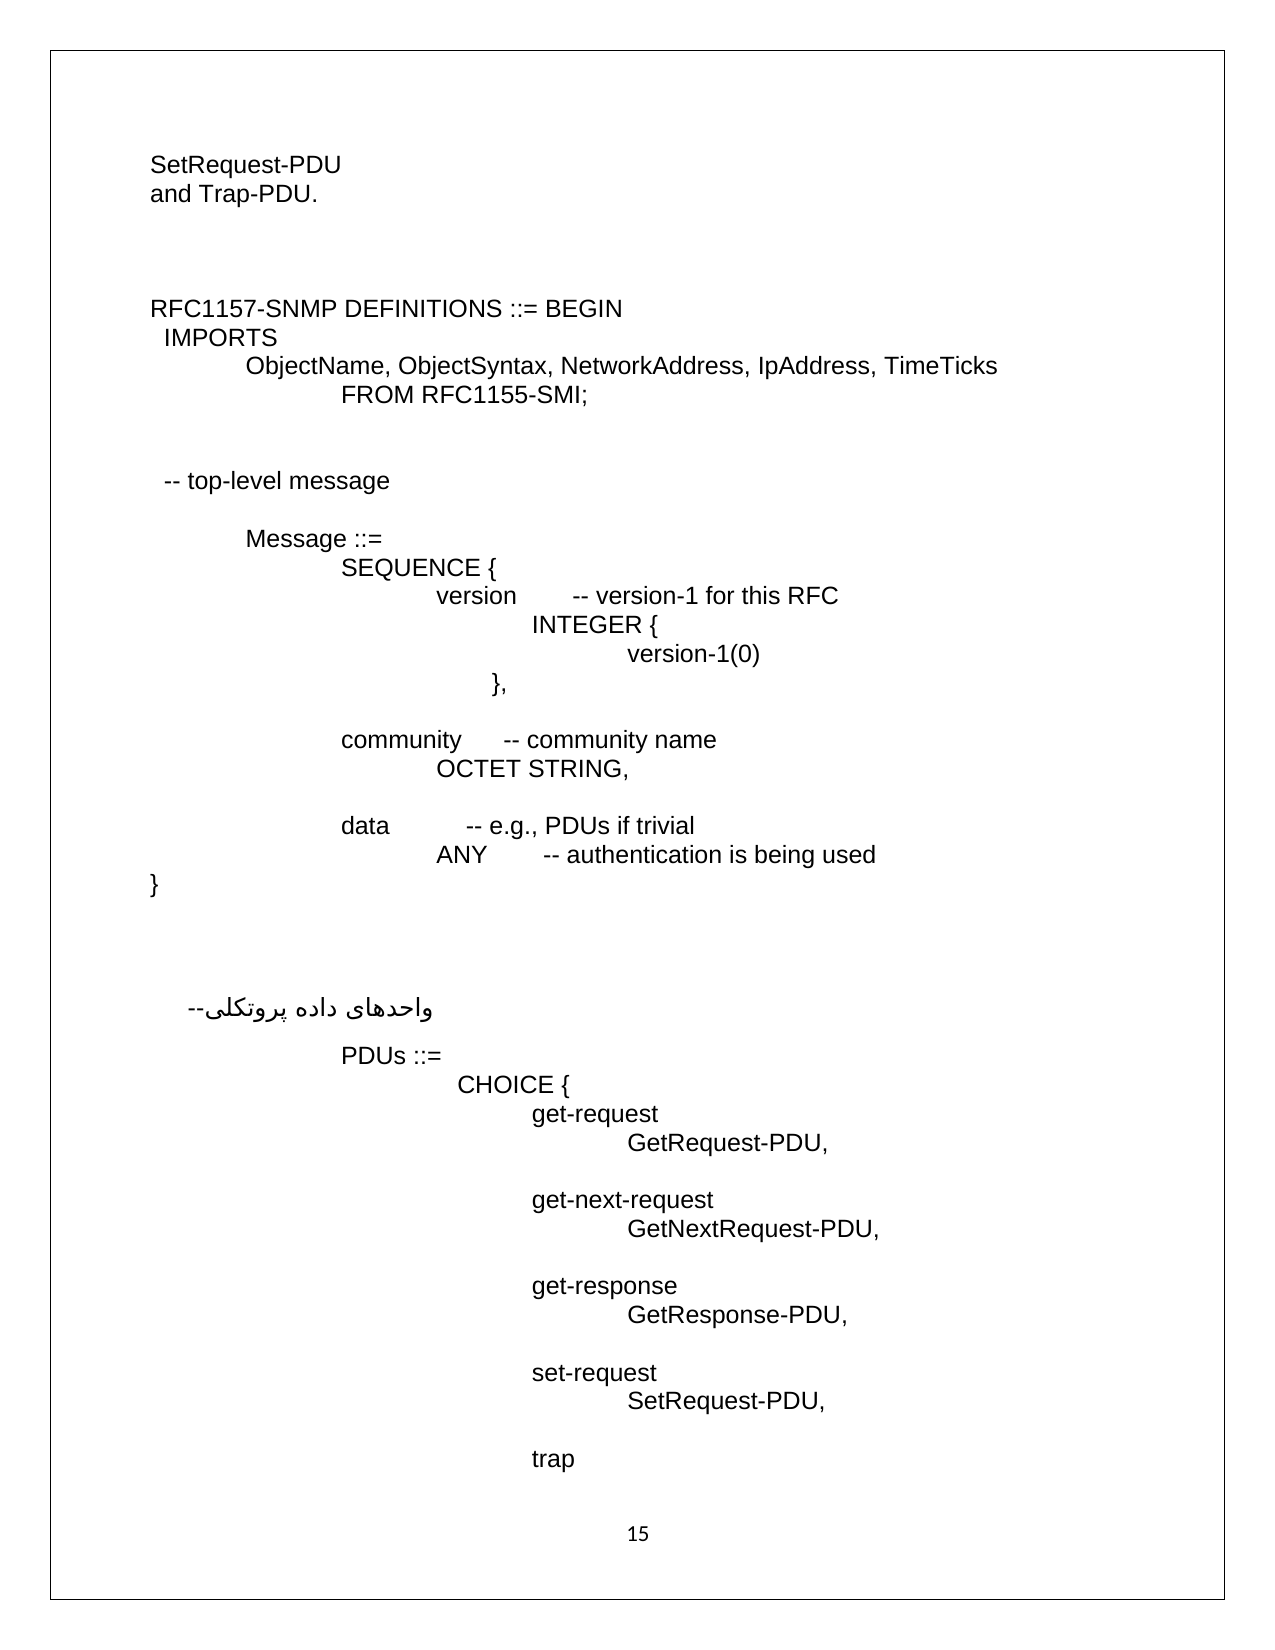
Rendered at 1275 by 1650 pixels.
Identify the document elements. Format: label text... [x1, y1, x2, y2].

text get-response [187, 1271, 1125, 1300]
text Message ::= [150, 524, 1125, 552]
text -- top-level message [150, 466, 1125, 495]
text PDUs ::= [187, 1041, 1125, 1070]
text INTEGER { [150, 610, 1125, 639]
text community -- community name [150, 725, 1125, 754]
text version -- version-1 for this RFC [150, 581, 1125, 610]
text IMPORTS [150, 322, 1125, 351]
text OCTET STRING, [150, 754, 1125, 782]
text } [150, 869, 1125, 897]
text RFC1157-SNMP DEFINITIONS ::= BEGIN [150, 294, 1125, 322]
text SetRequest-PDU [150, 150, 1125, 179]
text get-request [187, 1099, 1125, 1127]
text and Trap-PDU. [150, 179, 1125, 207]
text CHOICE { [187, 1070, 1125, 1099]
text set-request [187, 1357, 1125, 1386]
text get-next-request [187, 1185, 1125, 1214]
text data -- e.g., PDUs if trivial [150, 811, 1125, 840]
text ObjectName, ObjectSyntax, NetworkAddress, IpAddress, TimeTicks [150, 351, 1125, 380]
text GetNextRequest-PDU, [187, 1214, 1125, 1242]
text trap [187, 1444, 1125, 1472]
text GetRequest-PDU, [187, 1127, 1125, 1156]
text SetRequest-PDU, [187, 1386, 1125, 1415]
text }, [150, 667, 1125, 696]
text ANY -- authentication is being used [150, 840, 1125, 869]
text GetResponse-PDU, [187, 1300, 1125, 1329]
text --واحدهای داده پروتکلی [187, 993, 1125, 1022]
text SEQUENCE { [150, 552, 1125, 581]
text version-1(0) [150, 639, 1125, 667]
text FROM RFC1155-SMI; [150, 380, 1125, 409]
